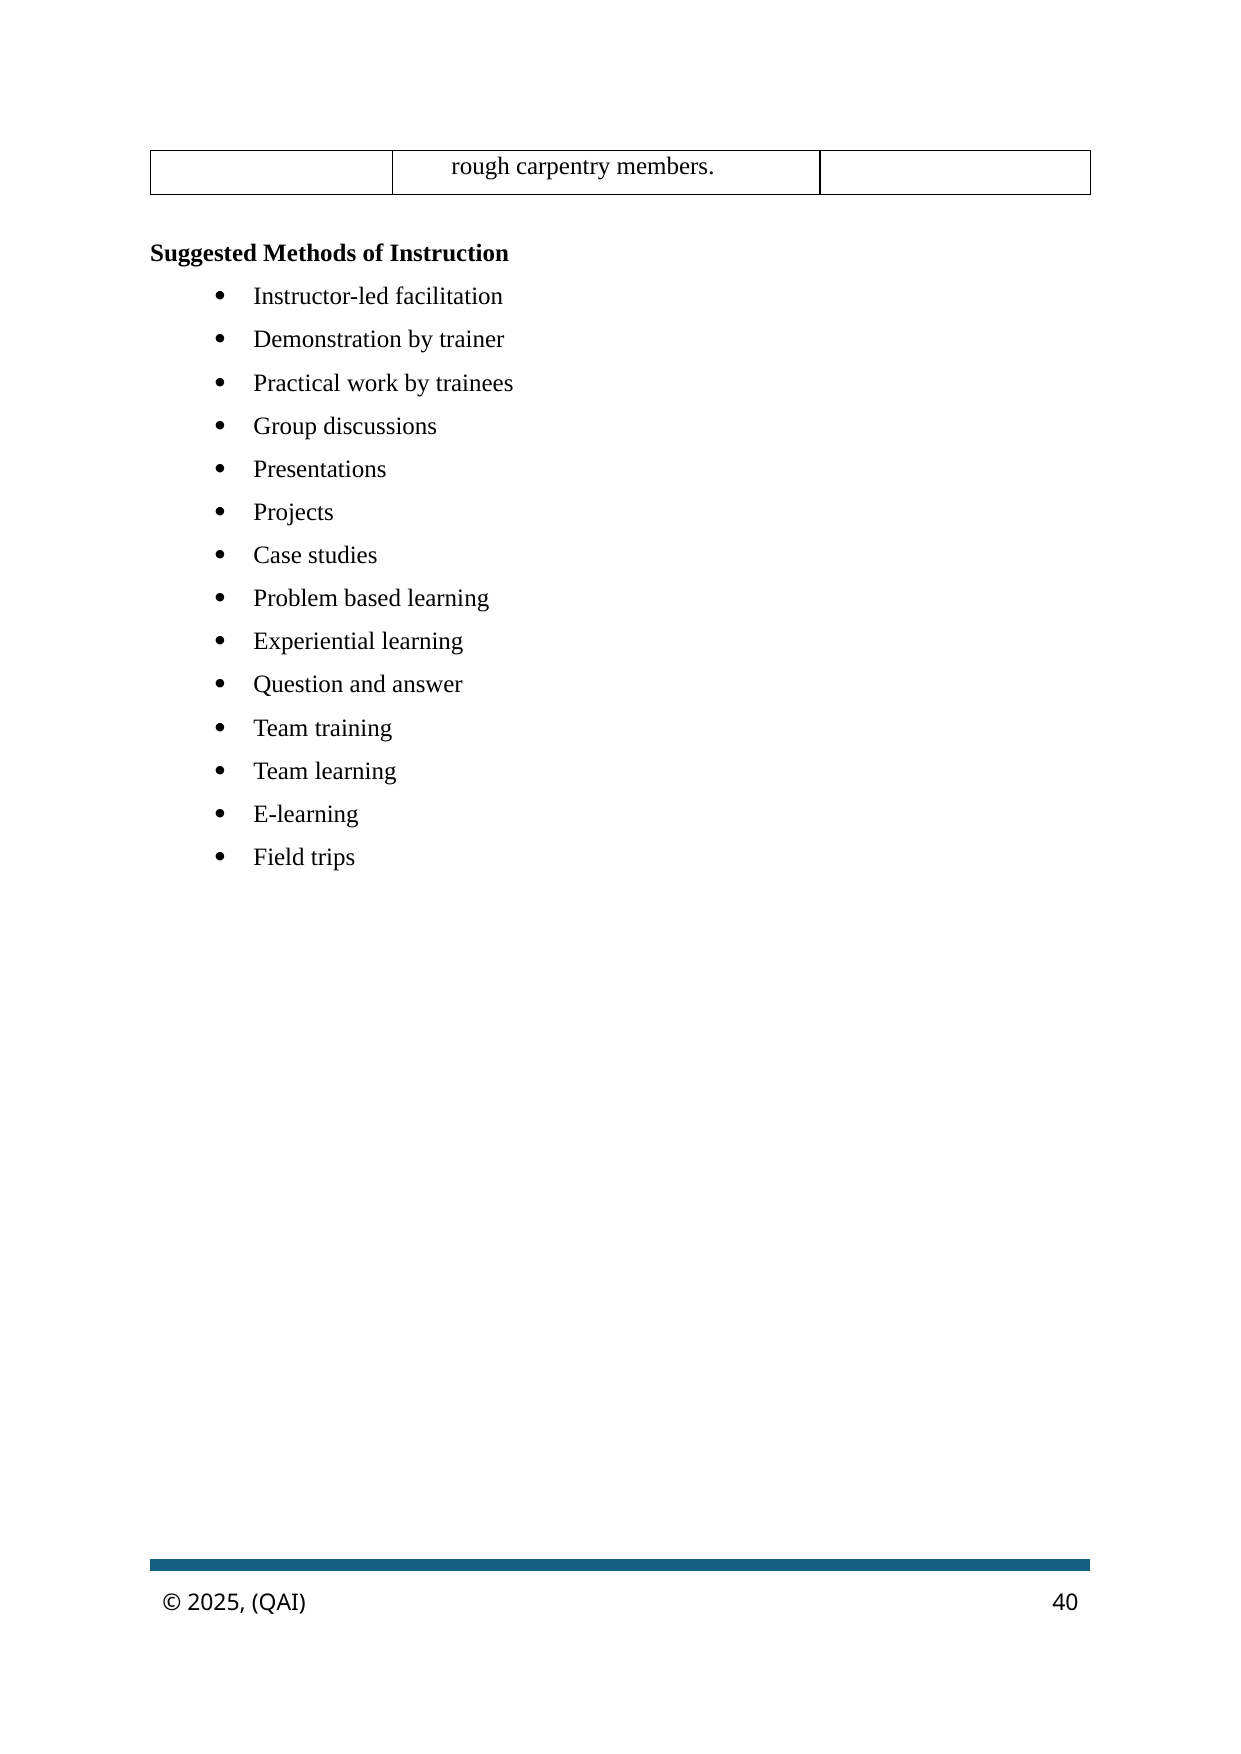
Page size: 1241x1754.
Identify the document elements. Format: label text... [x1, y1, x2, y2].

list Experiential learning [216, 626, 1090, 655]
list Team learning [216, 756, 1090, 784]
list Group discussions [216, 411, 1090, 439]
list Team training [216, 713, 1090, 741]
list Field trips [216, 842, 1090, 871]
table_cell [151, 151, 392, 194]
text Suggested Methods of Instruction [150, 238, 1090, 267]
list Problem based learning [216, 583, 1090, 612]
list Question and answer [216, 669, 1090, 698]
list Projects [216, 497, 1090, 526]
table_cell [821, 151, 1090, 194]
list Presentations [216, 454, 1090, 483]
list Instructor-led facilitation [216, 281, 1090, 310]
list Demonstration by trainer [216, 324, 1090, 353]
list E-learning [216, 799, 1090, 828]
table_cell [393, 151, 819, 194]
list Practical work by trainees [216, 368, 1090, 396]
list Case studies [216, 540, 1090, 569]
